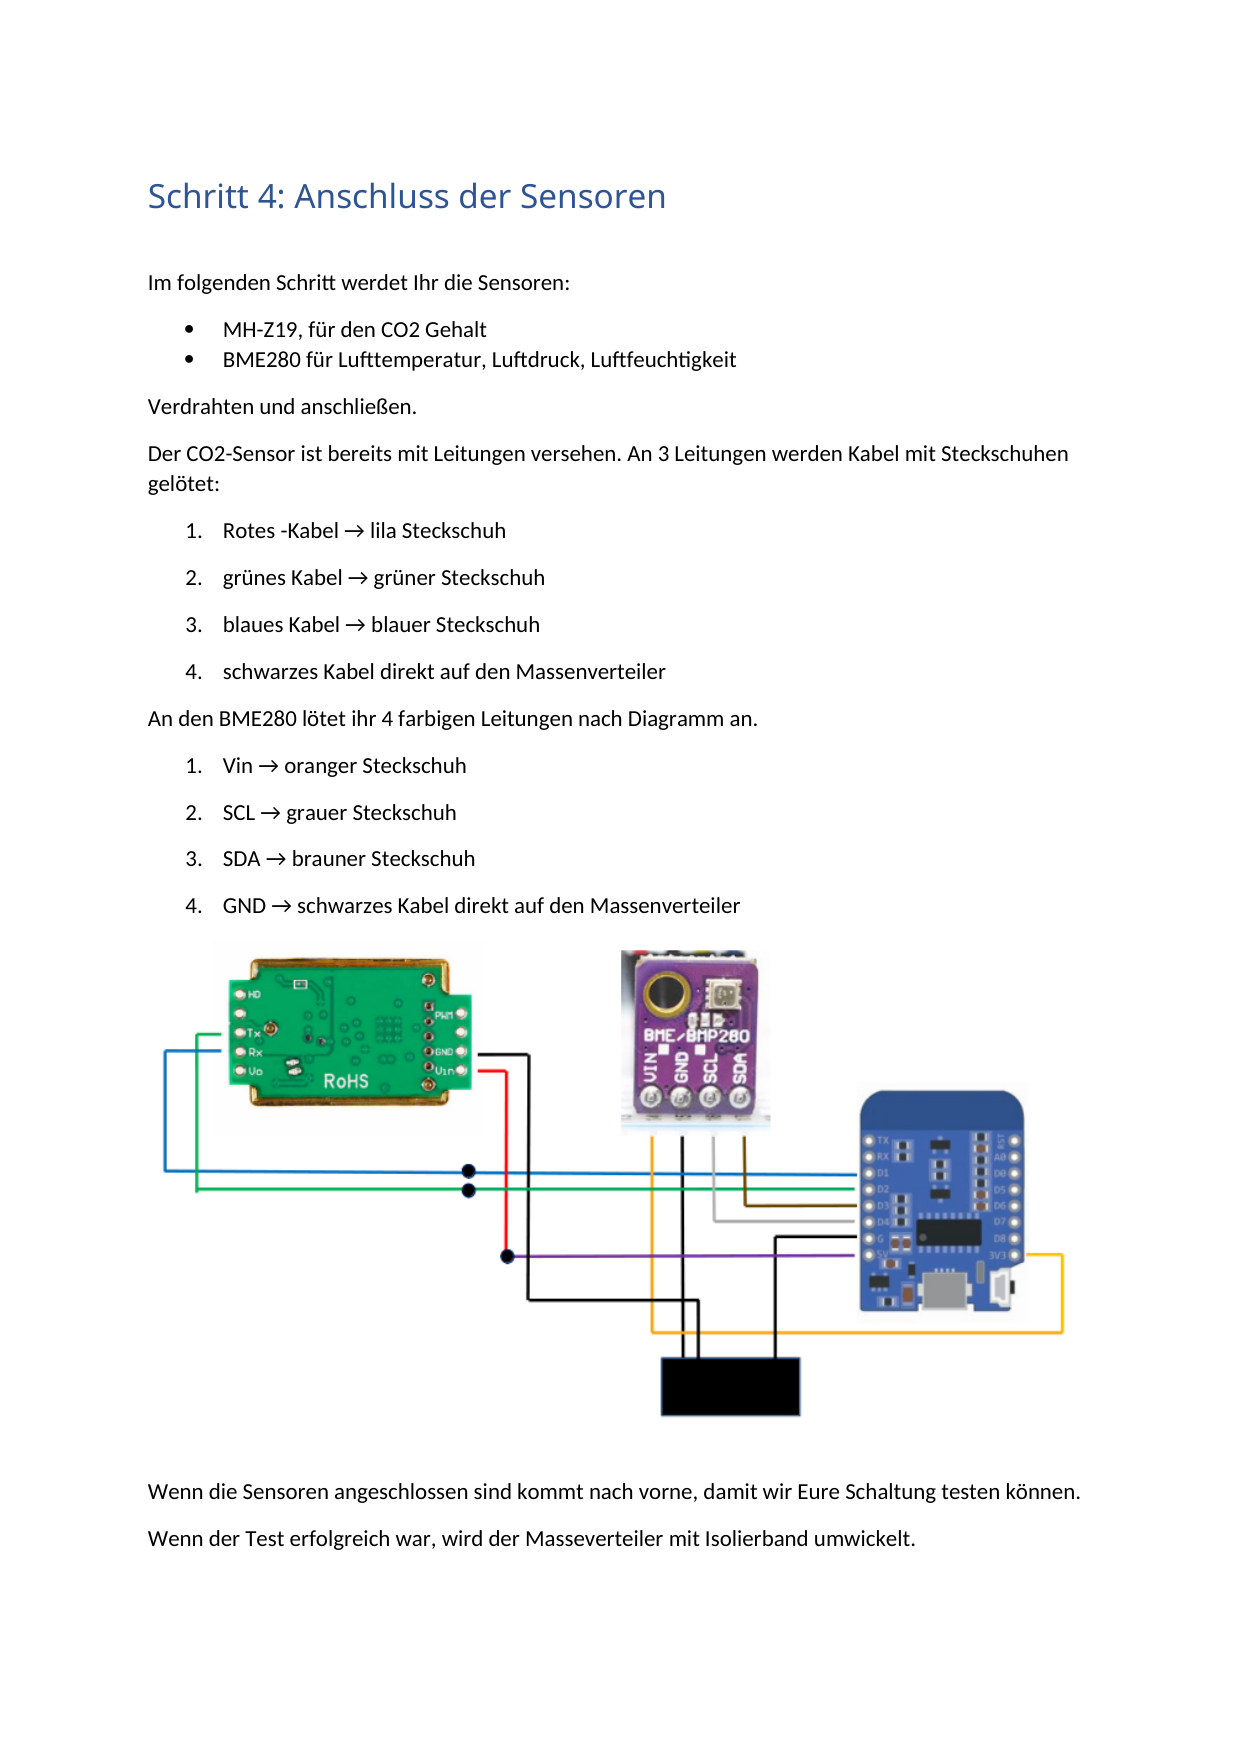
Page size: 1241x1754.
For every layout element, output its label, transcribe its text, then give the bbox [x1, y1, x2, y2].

text Wenn die Sensoren angeschlossen sind kommt nach vorne, damit wir Eure Schaltung testen können. [148, 1457, 1093, 1506]
list schwarzes Kabel direkt auf den Massenverteiler [185, 657, 1093, 685]
text Wenn der Test erfolgreich war, wird der Masseverteiler mit Isolierband umwickelt. [148, 1524, 1093, 1552]
text Der CO2-Sensor ist bereits mit Leitungen versehen. An 3 Leitungen werden Kabel mit Steckschuhen gelötet: [148, 439, 1093, 497]
list SCL → grauer Steckschuh [185, 798, 1093, 826]
list GND → schwarzes Kabel direkt auf den Massenverteiler [185, 891, 1093, 919]
picture [147, 938, 1093, 1457]
text Im folgenden Schritt werdet Ihr die Sensoren: [148, 268, 1093, 296]
list grünes Kabel → grüner Steckschuh [185, 563, 1093, 591]
list SDA → brauner Steckschuh [185, 844, 1093, 872]
list Rotes -Kabel → lila Steckschuh [185, 516, 1093, 544]
text An den BME280 lötet ihr 4 farbigen Leitungen nach Diagramm an. [148, 704, 1093, 732]
list BME280 für Lufttemperatur, Luftdruck, Luftfeuchtigkeit [185, 346, 1093, 373]
list MH-Z19, für den CO2 Gehalt [185, 315, 1093, 343]
list blaues Kabel → blauer Steckschuh [185, 610, 1093, 638]
subtitle Schritt 4: Anschluss der Sensoren [148, 173, 1093, 218]
text Verdrahten und anschließen. [148, 392, 1093, 420]
list Vin → oranger Steckschuh [185, 751, 1093, 779]
